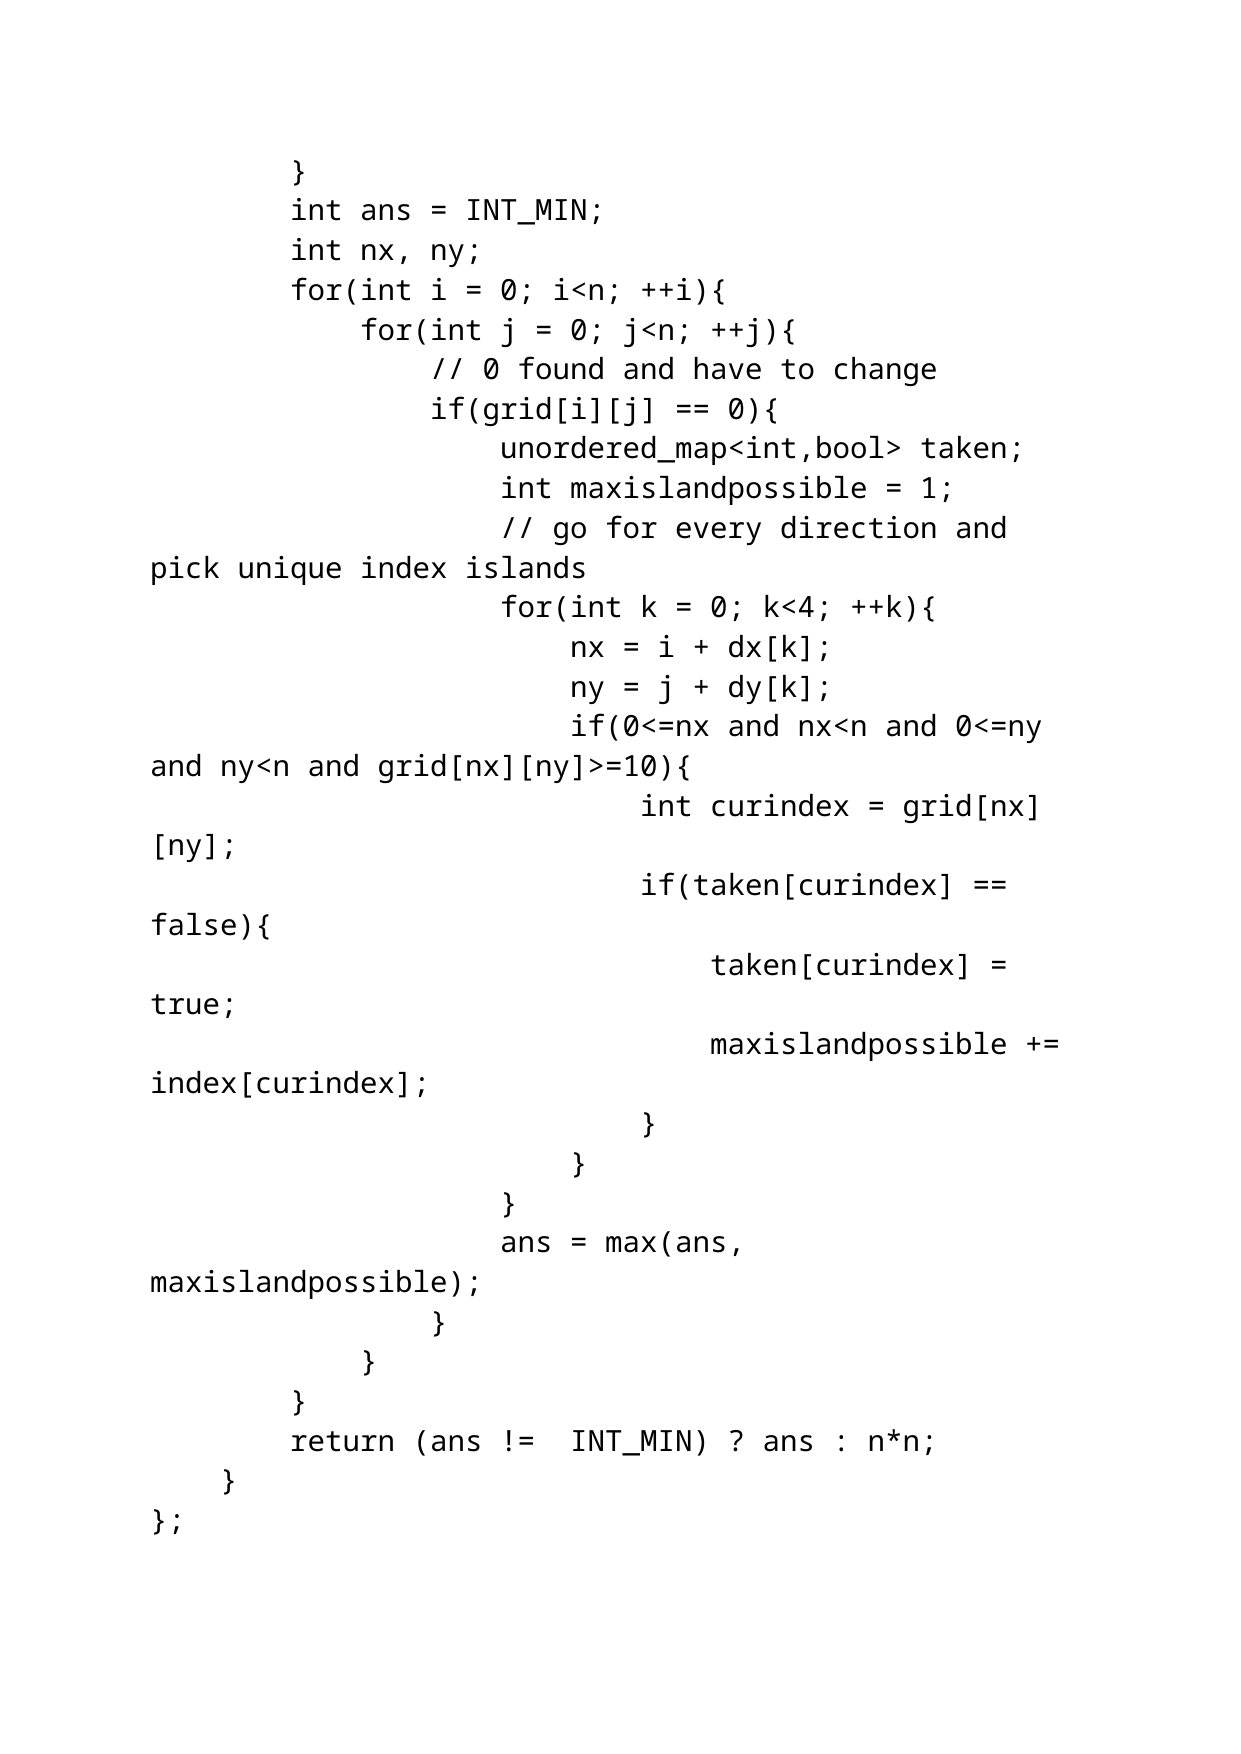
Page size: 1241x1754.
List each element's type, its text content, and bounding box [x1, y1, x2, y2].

text for(int j = 0; j<n; ++j){ [150, 309, 1090, 348]
text } [150, 1380, 1090, 1420]
text // 0 found and have to change [150, 348, 1090, 388]
text ans = max(ans, maxislandpossible); [150, 1222, 1090, 1301]
text } [150, 1301, 1090, 1341]
text if(0<=nx and nx<n and 0<=ny and ny<n and grid[nx][ny]>=10){ [150, 706, 1090, 785]
text nx = i + dx[k]; [150, 626, 1090, 666]
text unordered_map<int,bool> taken; [150, 428, 1090, 467]
text int ans = INT_MIN; [150, 190, 1090, 229]
text return (ans != INT_MIN) ? ans : n*n; [150, 1420, 1090, 1460]
text }; [150, 1499, 1090, 1539]
text if(taken[curindex] == false){ [150, 864, 1090, 944]
text } [150, 1460, 1090, 1499]
text // go for every direction and pick unique index islands [150, 507, 1090, 587]
text } [150, 150, 1090, 190]
text ny = j + dy[k]; [150, 666, 1090, 706]
text for(int k = 0; k<4; ++k){ [150, 587, 1090, 626]
text } [150, 1341, 1090, 1380]
text int nx, ny; [150, 229, 1090, 269]
text } [150, 1182, 1090, 1222]
text if(grid[i][j] == 0){ [150, 388, 1090, 428]
text taken[curindex] = true; [150, 944, 1090, 1023]
text } [150, 1142, 1090, 1182]
text for(int i = 0; i<n; ++i){ [150, 269, 1090, 309]
text maxislandpossible += index[curindex]; [150, 1023, 1090, 1102]
text int maxislandpossible = 1; [150, 467, 1090, 507]
text } [150, 1102, 1090, 1142]
text int curindex = grid[nx][ny]; [150, 785, 1090, 864]
